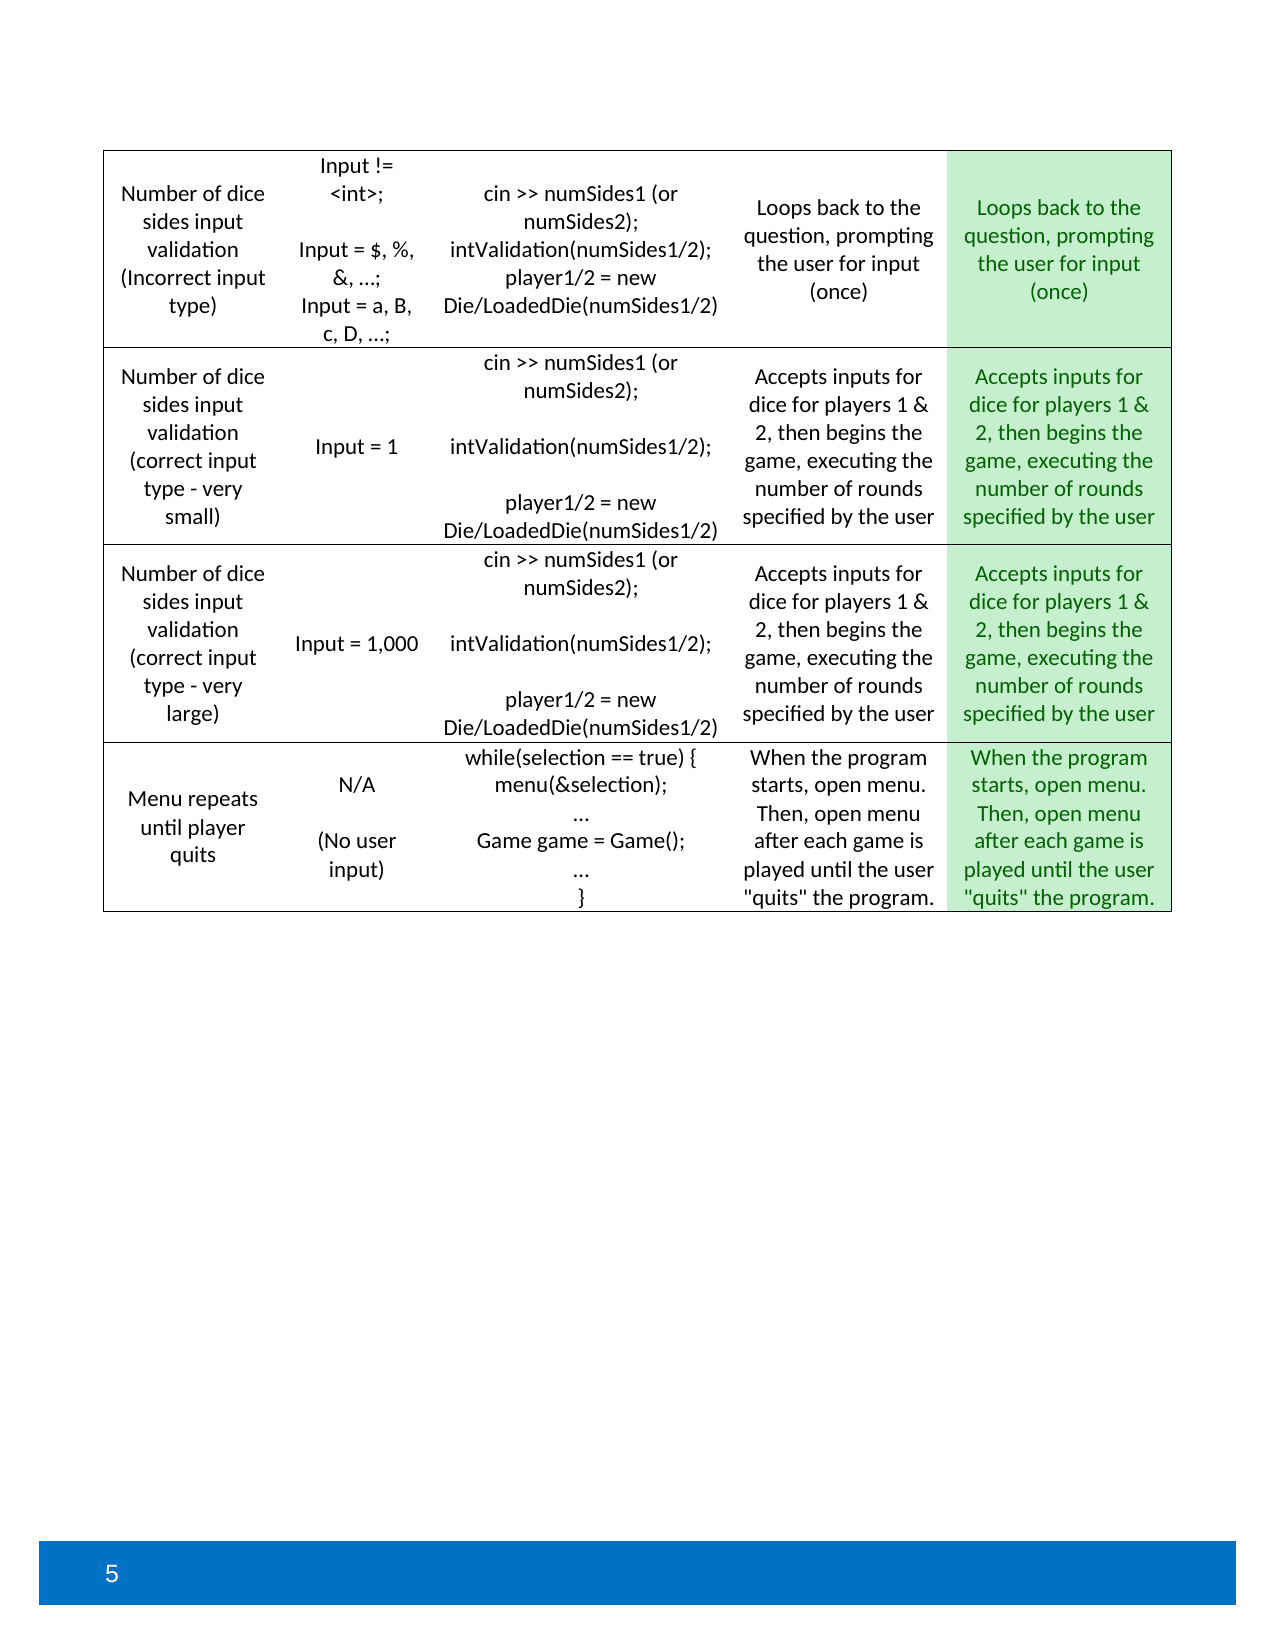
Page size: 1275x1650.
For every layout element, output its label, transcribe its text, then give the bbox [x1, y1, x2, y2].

table_cell Number of dice sides input validation (Incorrect input type) [104, 151, 282, 347]
table_cell Accepts inputs for dice for players 1 & 2, then begins the game, executing the number of rounds specified by the user [947, 348, 1171, 544]
table_cell When the program starts, open menu. Then, open menu after each game is played until the user "quits" the program. [947, 743, 1171, 911]
table_cell Number of dice sides input validation (correct input type - very large) [104, 545, 282, 742]
table_cell Input = 1 [282, 348, 431, 544]
table_cell cin >> numSides1 (or numSides2); intValidation(numSides1/2); player1/2 = new Die/LoadedDie(numSides1/2) [431, 545, 731, 742]
table_cell Input != <int>; Input = $, %, &, …; Input = a, B, c, D, …; [282, 151, 431, 347]
table_cell N/A (No user input) [282, 743, 431, 911]
table_cell Input = 1,000 [282, 545, 431, 742]
table_cell Loops back to the question, prompting the user for input (once) [731, 151, 947, 347]
table_cell When the program starts, open menu. Then, open menu after each game is played until the user "quits" the program. [731, 743, 947, 911]
table_cell cin >> numSides1 (or numSides2); intValidation(numSides1/2); player1/2 = new Die/LoadedDie(numSides1/2) [431, 348, 731, 544]
table_cell cin >> numSides1 (or numSides2); intValidation(numSides1/2); player1/2 = new Die/LoadedDie(numSides1/2) [431, 151, 731, 347]
table_cell Loops back to the question, prompting the user for input (once) [947, 151, 1171, 347]
table_cell Accepts inputs for dice for players 1 & 2, then begins the game, executing the number of rounds specified by the user [731, 545, 947, 742]
table_cell Accepts inputs for dice for players 1 & 2, then begins the game, executing the number of rounds specified by the user [731, 348, 947, 544]
table_cell Number of dice sides input validation (correct input type - very small) [104, 348, 282, 544]
table_cell Menu repeats until player quits [104, 743, 282, 911]
table_cell Accepts inputs for dice for players 1 & 2, then begins the game, executing the number of rounds specified by the user [947, 545, 1171, 742]
table_cell while(selection == true) { menu(&selection); … Game game = Game(); … } [431, 743, 731, 911]
